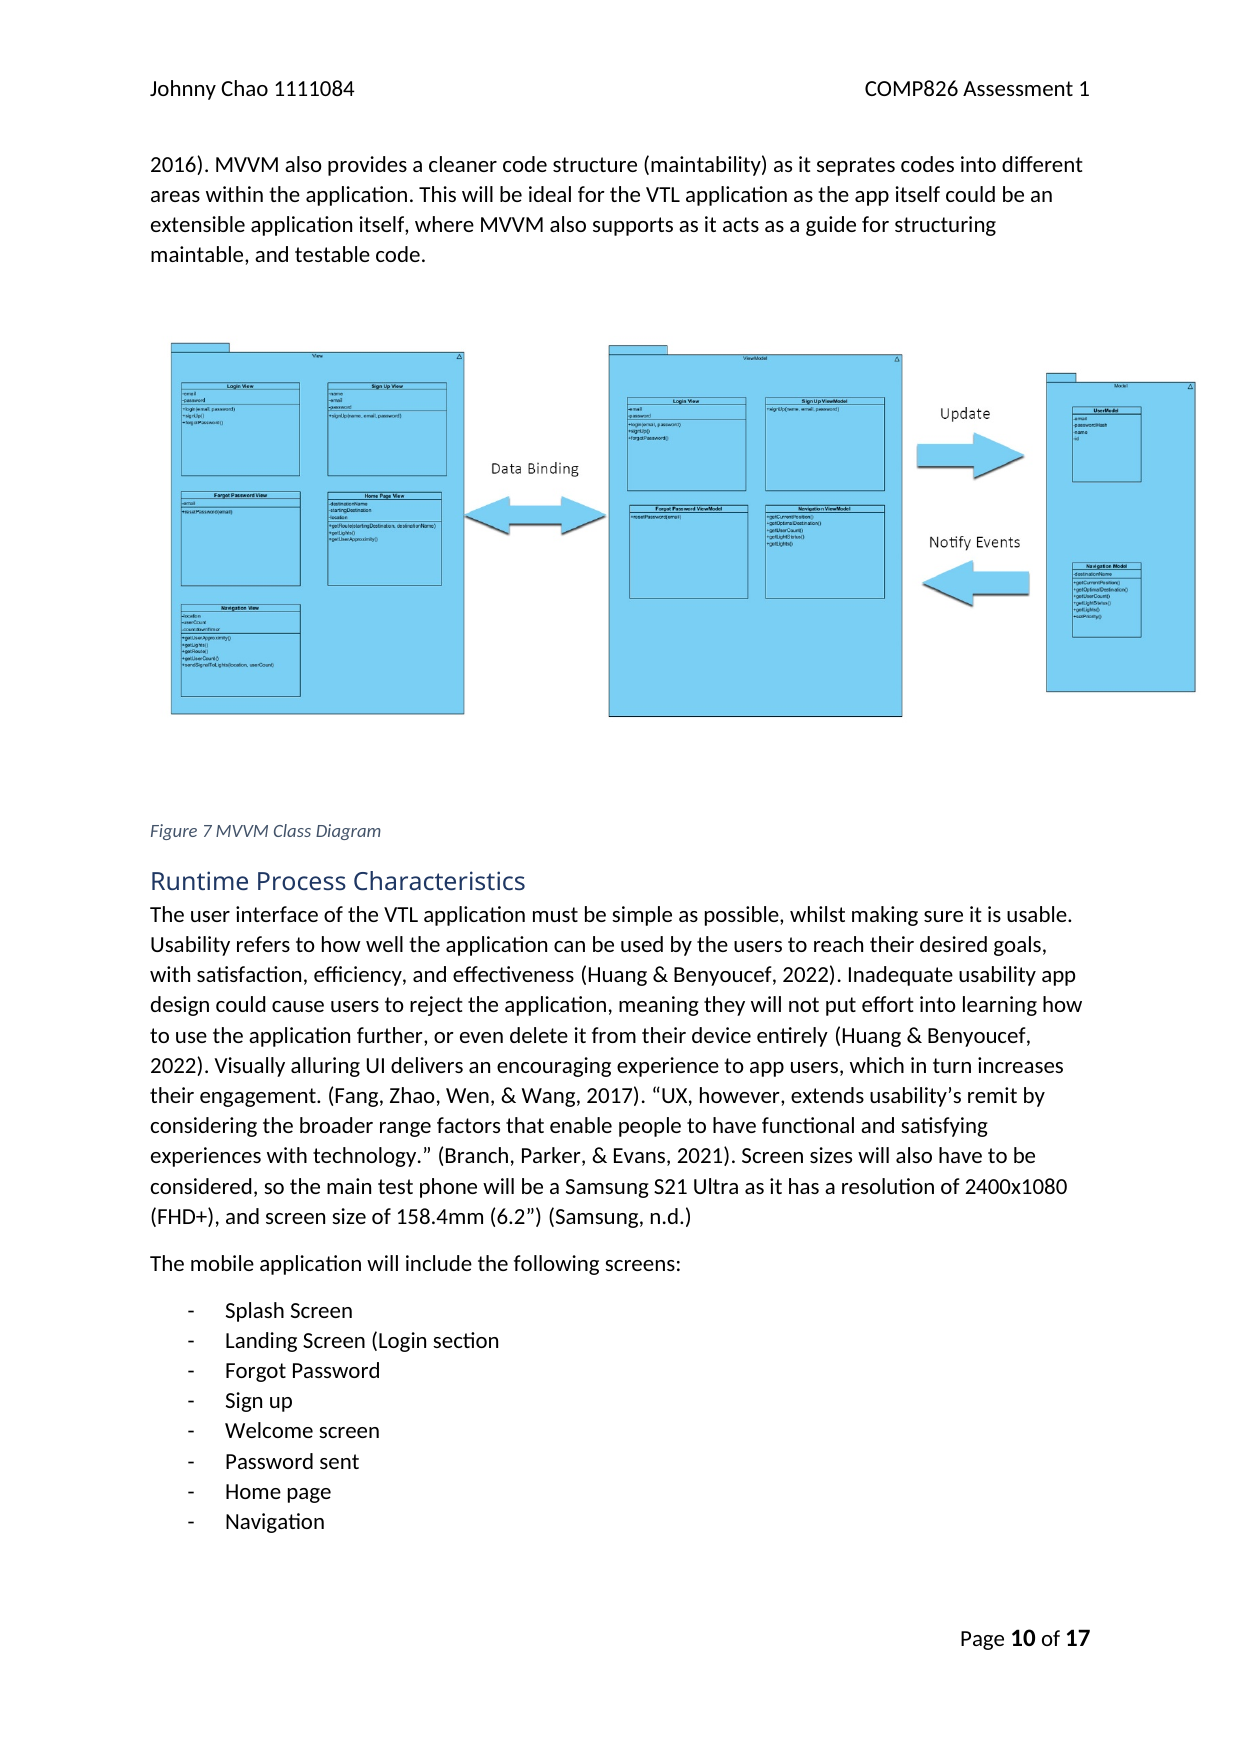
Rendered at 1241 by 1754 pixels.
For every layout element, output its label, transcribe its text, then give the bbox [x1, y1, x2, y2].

list Forgot Password [187, 1356, 1090, 1384]
list Password sent [187, 1447, 1090, 1475]
list Sign up [187, 1386, 1090, 1414]
list Welcome screen [187, 1417, 1090, 1444]
text The mobile application will include the following screens: [150, 1249, 1090, 1277]
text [150, 150, 1090, 270]
list Landing Screen (Login section [187, 1326, 1090, 1354]
list Home page [187, 1477, 1090, 1505]
text The user interface of the VTL application must be simple as possible, whilst making sure it is usable. Usability refers to how well the application can be used by the users to reach their desired goals, with satisfaction, efficiency, and effectiveness . Inadequate usability app design could cause users to reject the application, meaning they will not put effort into learning how to use the application further, or even delete it from their device entirely . Visually alluring UI delivers an encouraging experience to app users, which in turn increases their engagement. . “UX, however, extends usability’s remit by considering the broader range factors that enable people to have functional and satisfying experiences with technology.” . Screen sizes will also have to be considered, so the main test phone will be a Samsung S21 Ultra as it has a resolution of 2400x1080 (FHD+), and screen size of 158.4mm (6.2”) [150, 900, 1090, 1230]
picture [150, 270, 1211, 801]
subtitle Runtime Process Characteristics [150, 863, 1090, 897]
list Navigation [187, 1507, 1090, 1535]
list Splash Screen [187, 1296, 1090, 1324]
